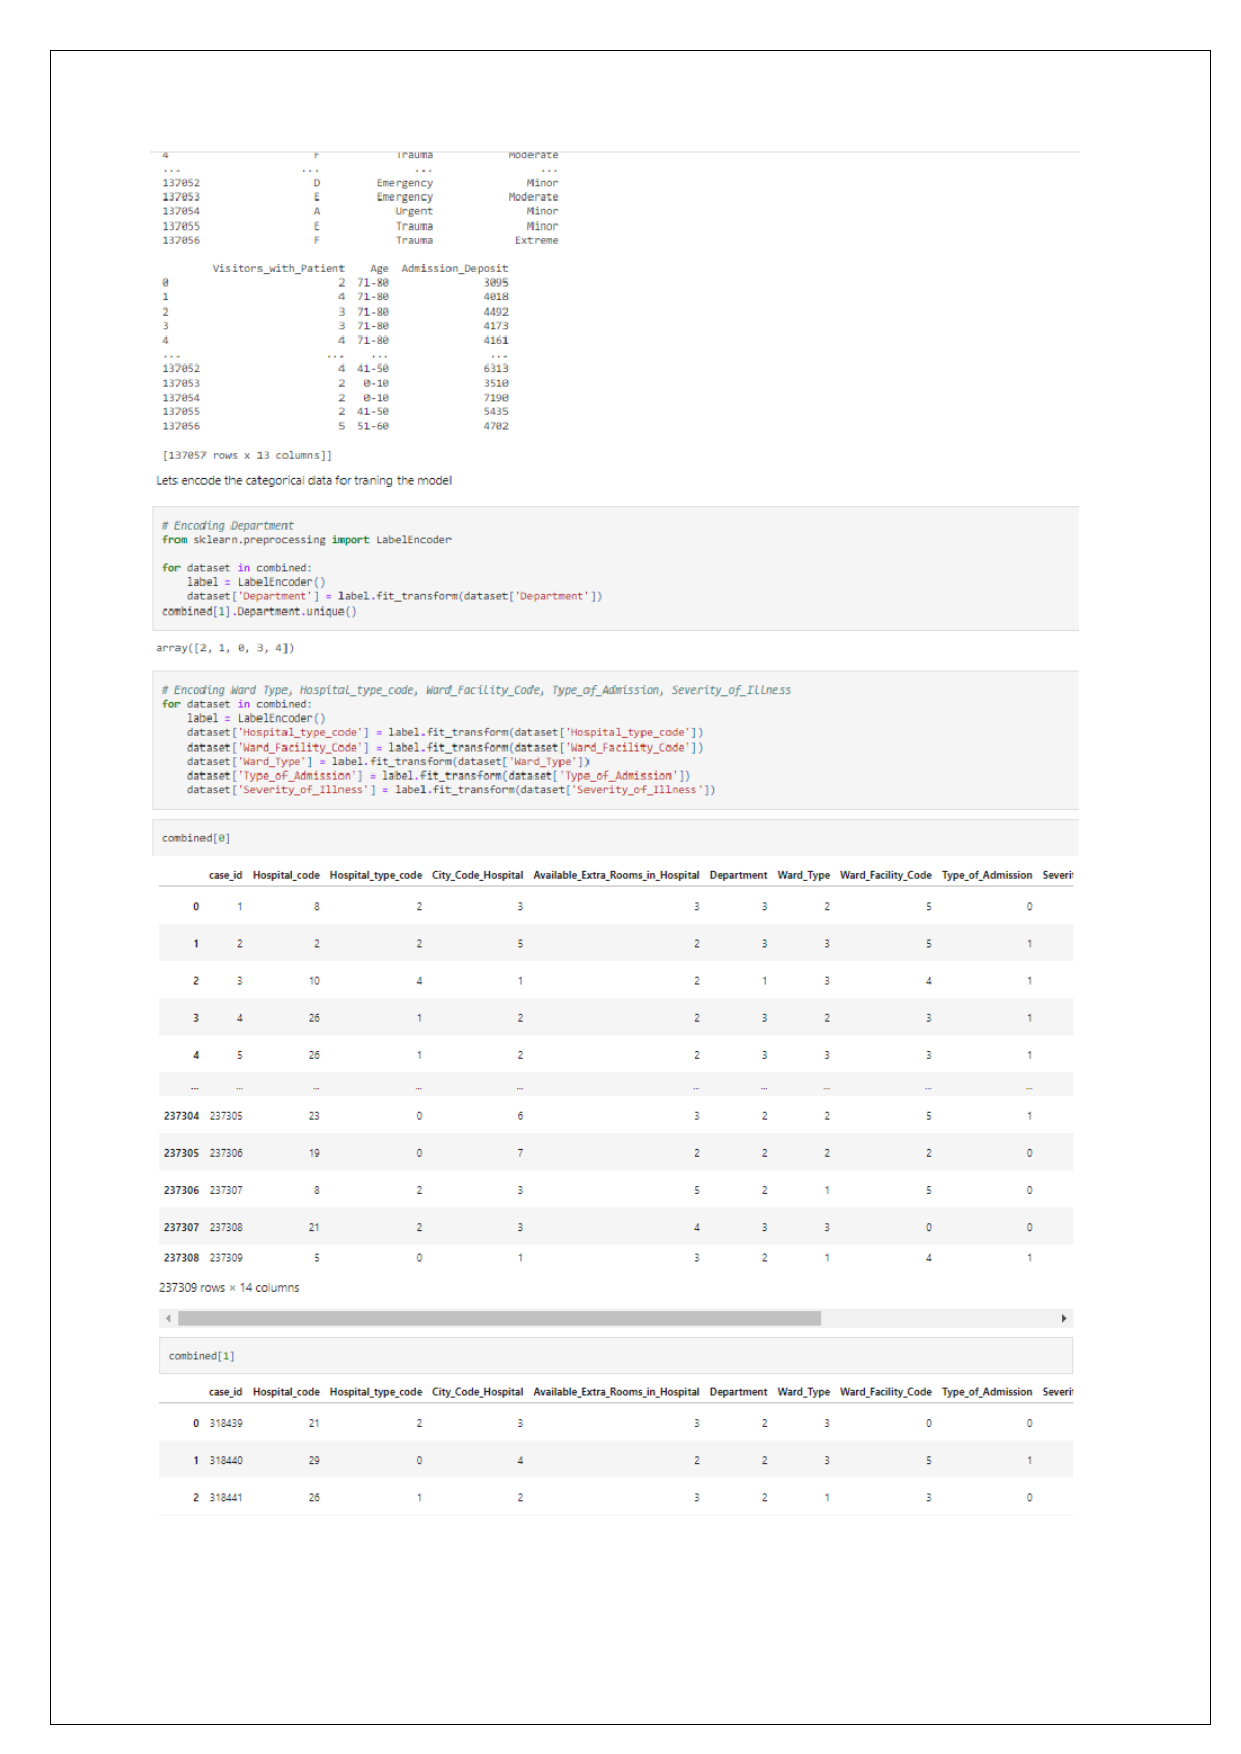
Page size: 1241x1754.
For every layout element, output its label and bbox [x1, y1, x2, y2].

picture [150, 147, 1079, 1516]
